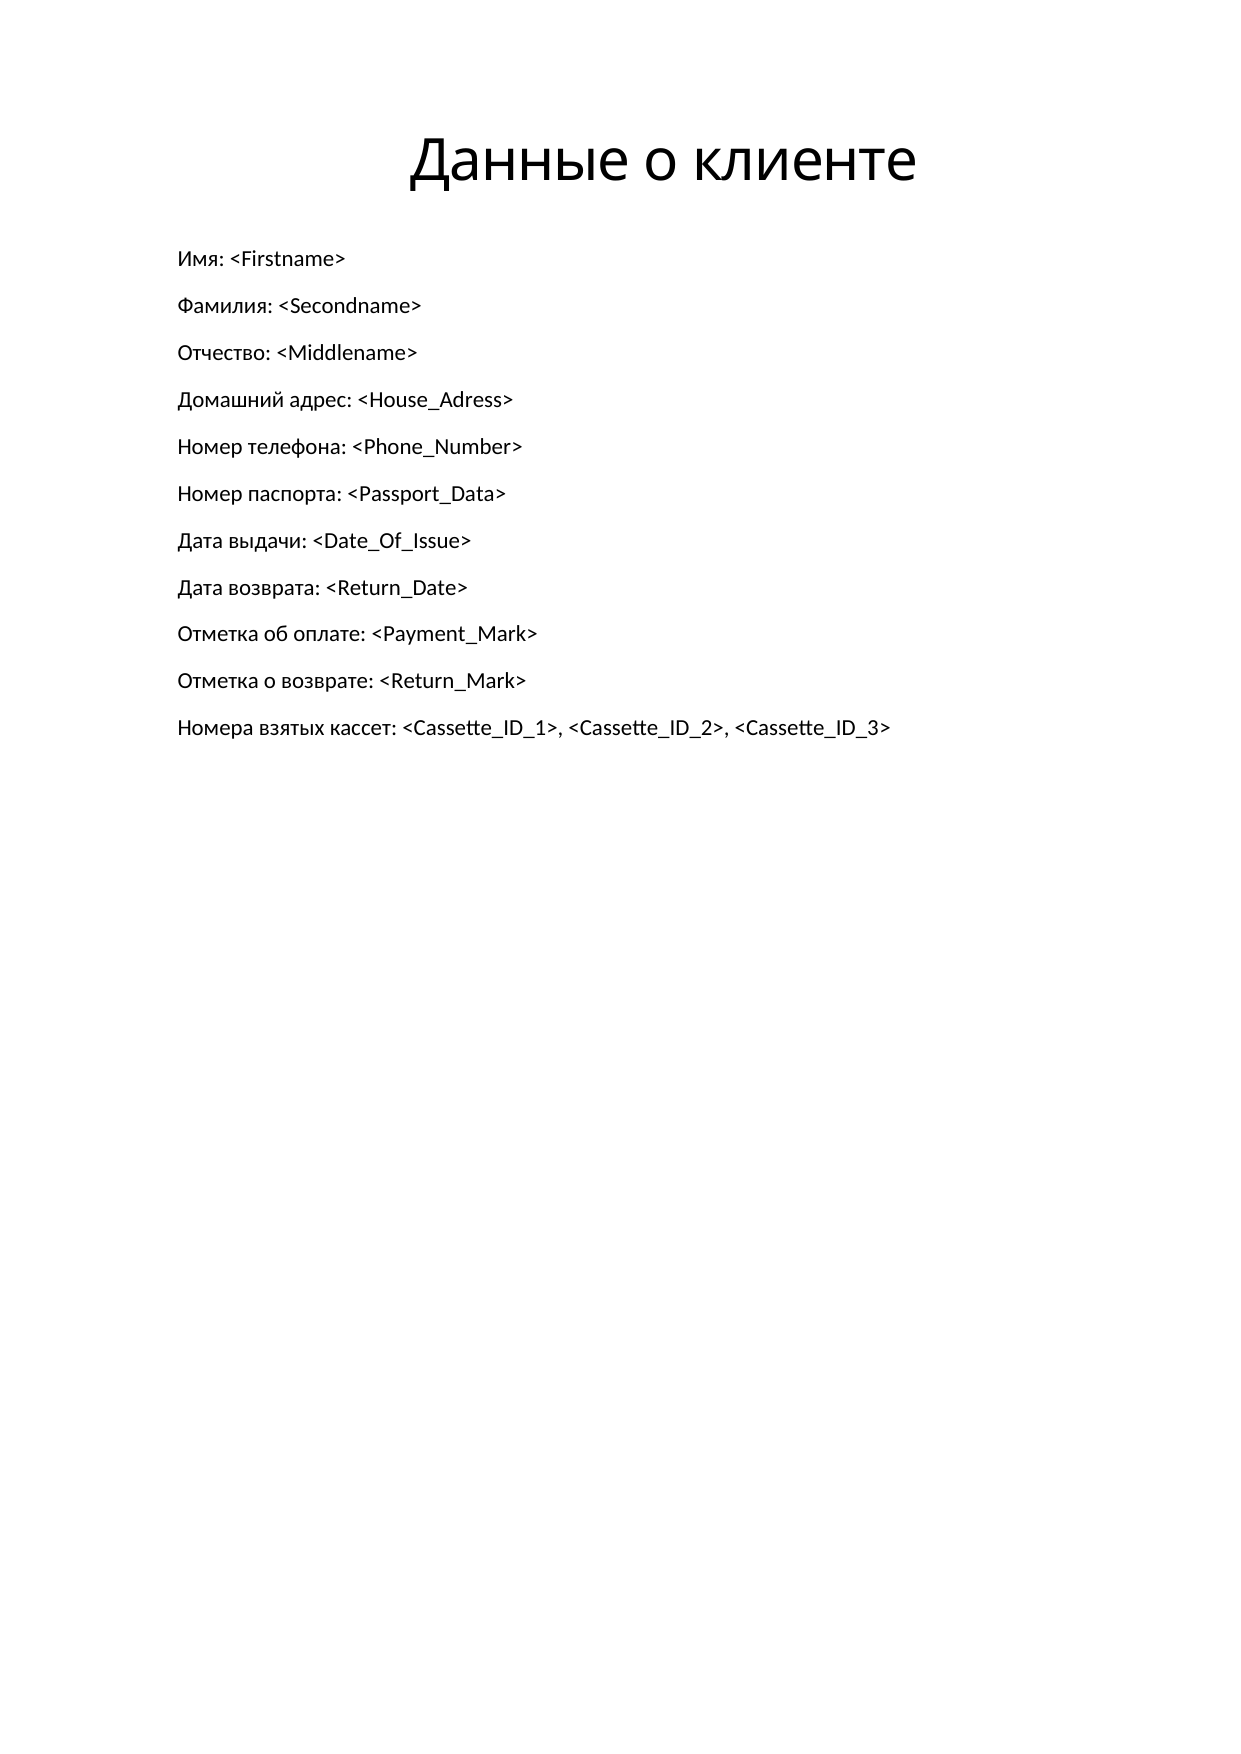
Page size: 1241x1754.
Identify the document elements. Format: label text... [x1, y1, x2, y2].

text Фамилия: <Secondname> [177, 291, 1152, 319]
text Отметка об оплате: <Payment_Mark> [177, 619, 1152, 647]
text Отчество: <Middlename> [177, 338, 1152, 366]
text Имя: <Firstname> [177, 244, 1152, 272]
text Номер паспорта: <Passport_Data> [177, 479, 1152, 507]
text Номера взятых кассет: <Cassette_ID_1>, <Cassette_ID_2>, <Cassette_ID_3> [177, 713, 1152, 741]
text Отметка о возврате: <Return_Mark> [177, 666, 1152, 694]
text Домашний адрес: <House_Adress> [177, 385, 1152, 413]
text Дата возврата: <Return_Date> [177, 573, 1152, 601]
title Данные о клиенте [177, 118, 1152, 198]
text Номер телефона: <Phone_Number> [177, 432, 1152, 460]
text Дата выдачи: <Date_Of_Issue> [177, 526, 1152, 554]
